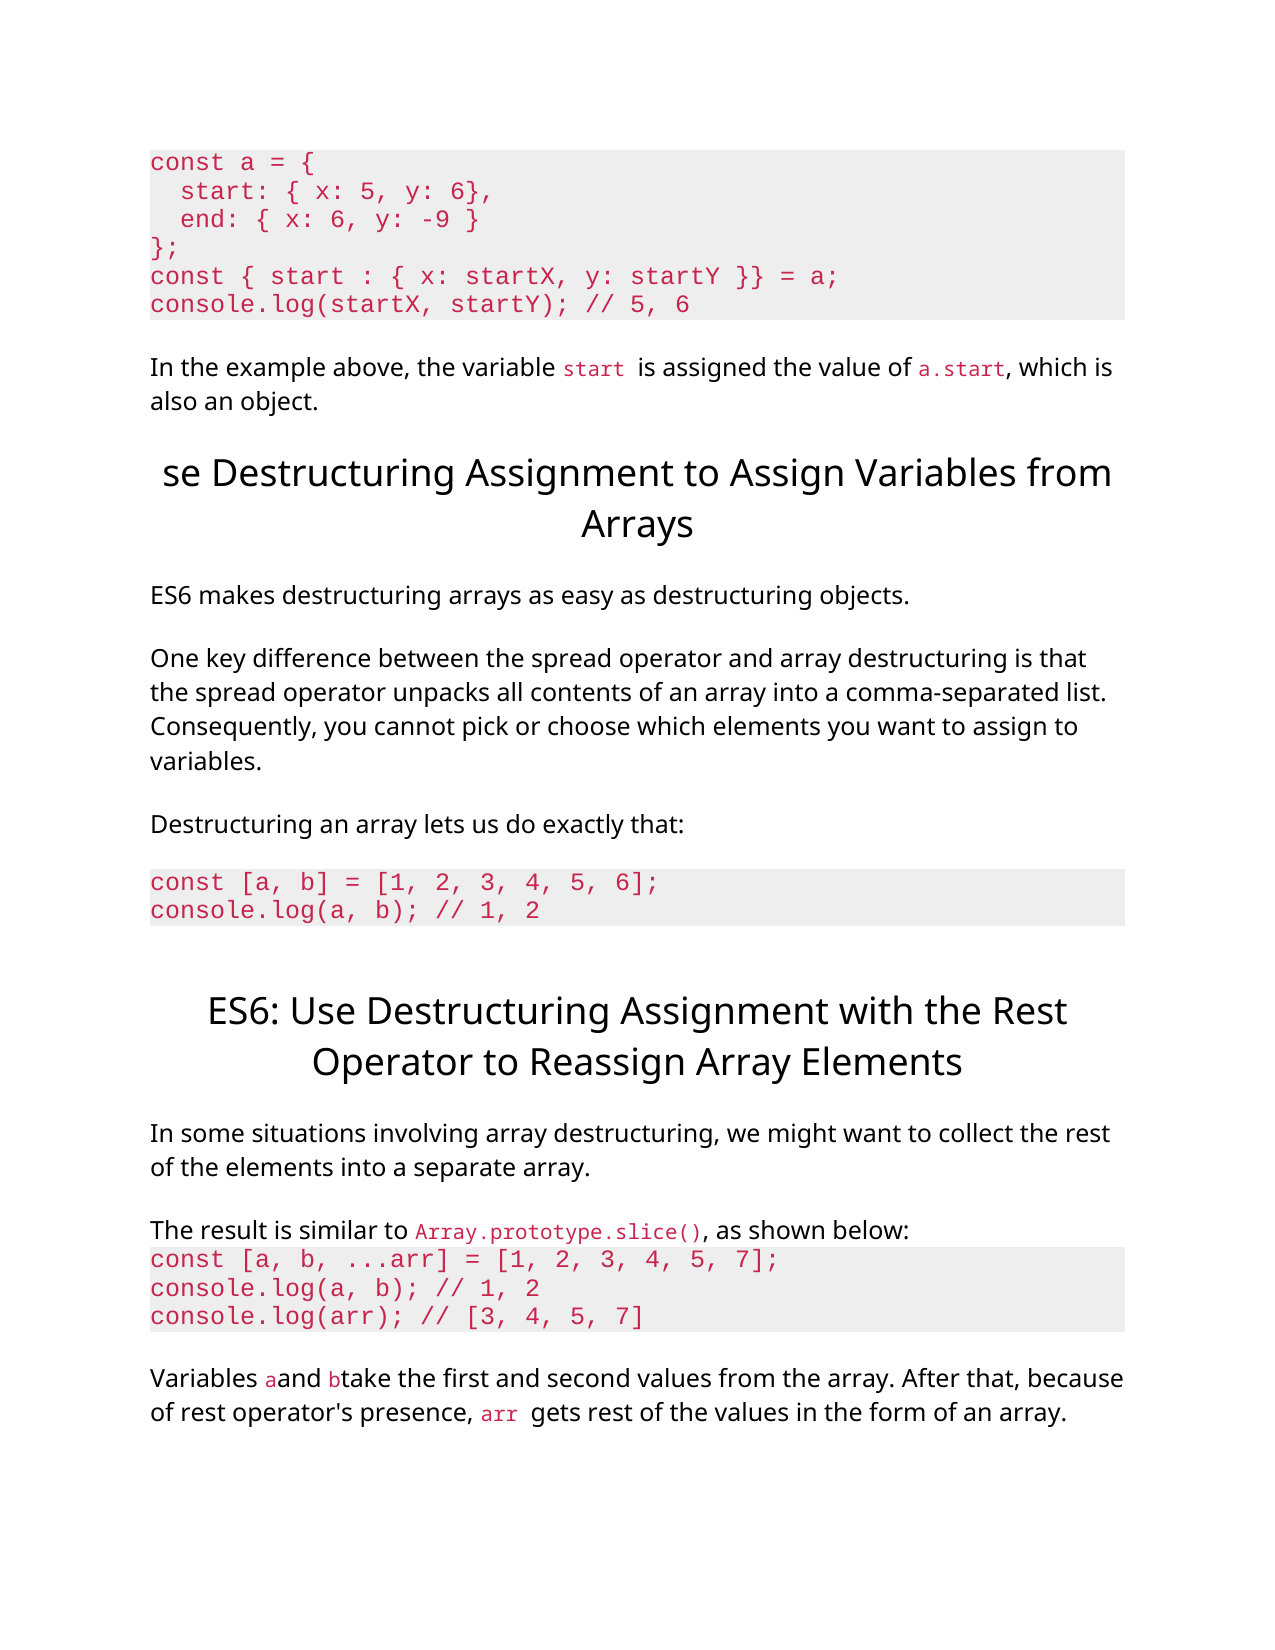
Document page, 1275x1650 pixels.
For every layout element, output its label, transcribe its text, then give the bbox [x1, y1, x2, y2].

subtitle se Destructuring Assignment to Assign Variables from Arrays [150, 446, 1125, 548]
text const [a, b] = [1, 2, 3, 4, 5, 6]; console.log(a, b); // 1, 2 [150, 869, 1125, 926]
text One key difference between the spread operator and array destructuring is that the spread operator unpacks all contents of an array into a comma-separated list. Consequently, you cannot pick or choose which elements you want to assign to variables. [150, 641, 1125, 777]
text const [a, b, ...arr] = [1, 2, 3, 4, 5, 7]; console.log(a, b); // 1, 2 console.log(arr); // [3, 4, 5, 7] [150, 1247, 1125, 1332]
text ES6 makes destructuring arrays as easy as destructuring objects. [150, 578, 1125, 612]
text In the example above, the variable start is assigned the value of a.start, which is also an object. [150, 349, 1125, 417]
text const a = { start: { x: 5, y: 6}, end: { x: 6, y: -9 } }; const { start : { x: startX, y: startY }} = a; console.log(startX, startY); // 5, 6 [150, 150, 1125, 320]
text Destructuring an array lets us do exactly that: [150, 806, 1125, 840]
text In some situations involving array destructuring, we might want to collect the rest of the elements into a separate array. [150, 1115, 1125, 1183]
subtitle ES6: Use Destructuring Assignment with the Rest Operator to Reassign Array Elements [150, 984, 1125, 1086]
text The result is similar to Array.prototype.slice(), as shown below: [150, 1213, 1125, 1247]
text Variables aand btake the first and second values from the array. After that, because of rest operator's presence, arr gets rest of the values in the form of an array. [150, 1361, 1125, 1429]
